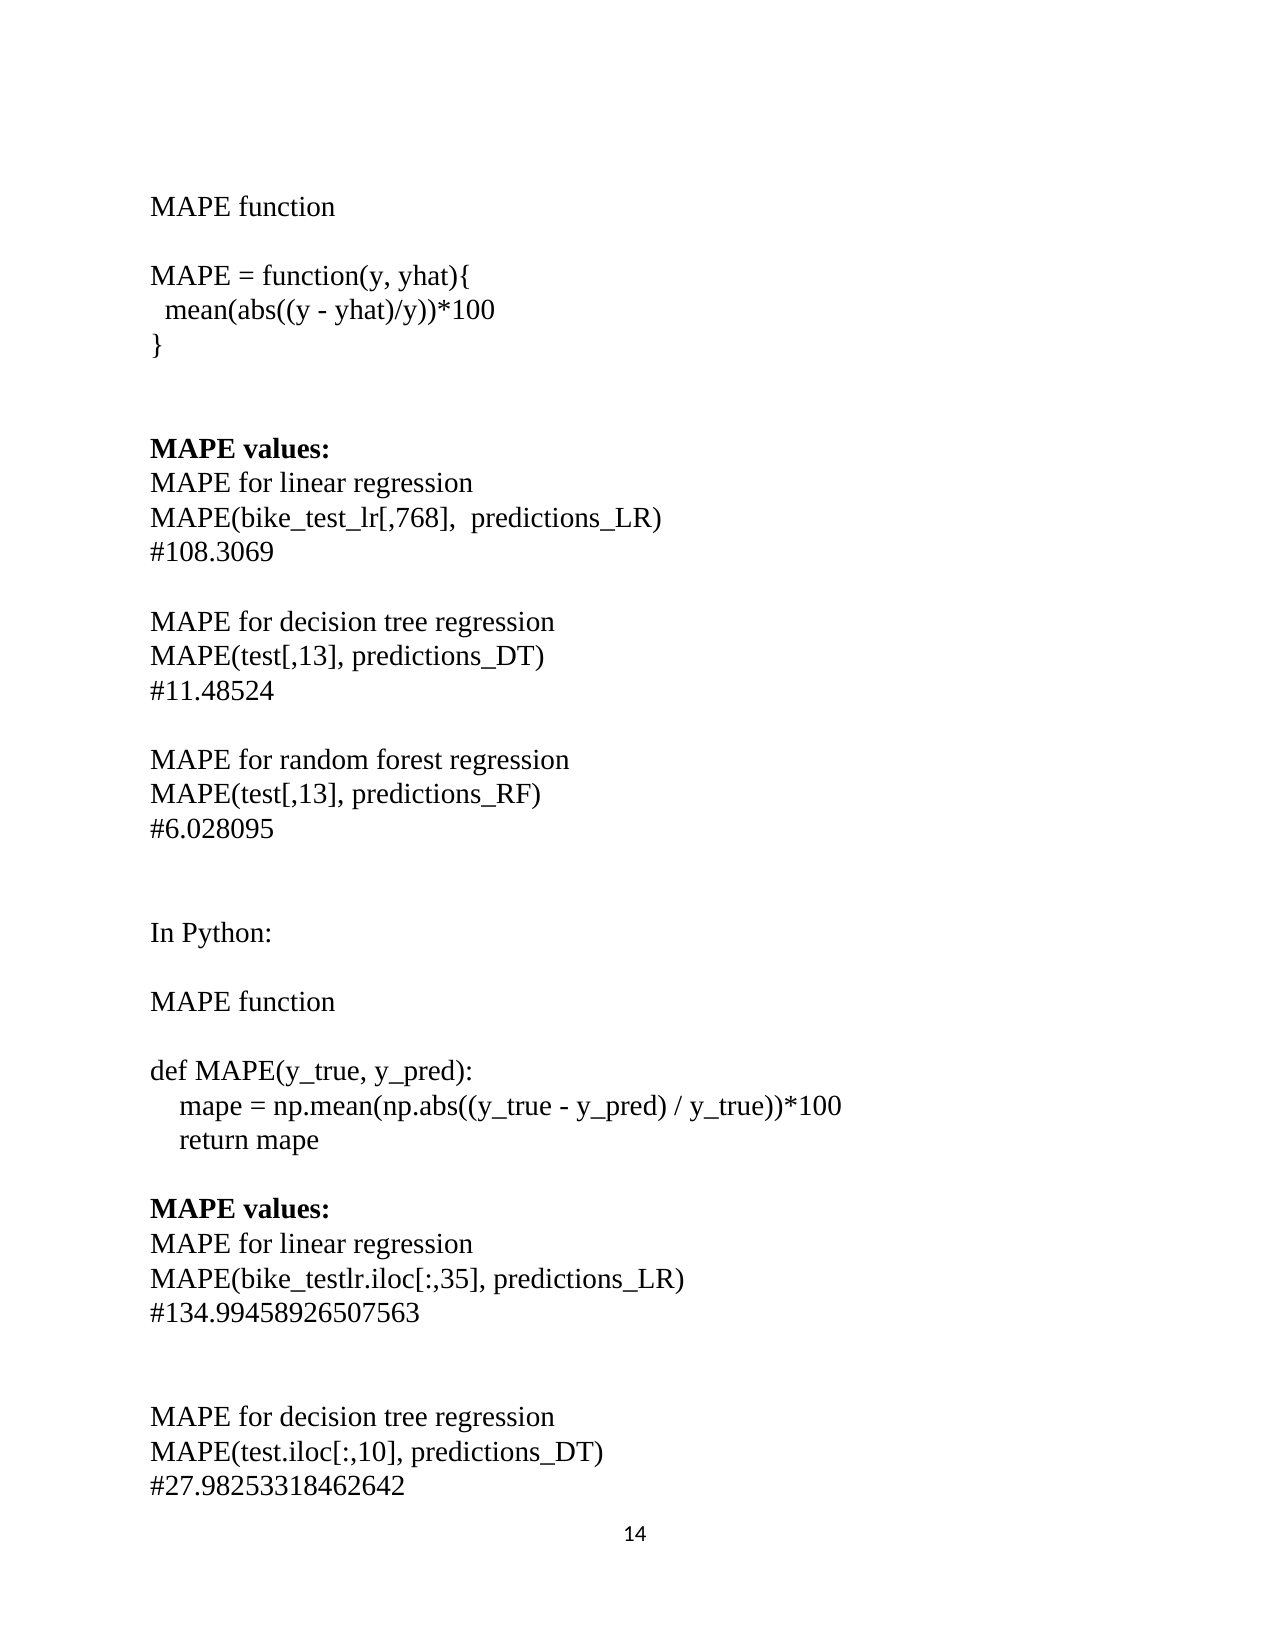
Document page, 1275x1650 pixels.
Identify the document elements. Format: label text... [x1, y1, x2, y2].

text MAPE function [121, 984, 1114, 1018]
text MAPE(test.iloc[:,10], predictions_DT) [121, 1434, 1114, 1467]
text MAPE values: [121, 1192, 1114, 1225]
text #6.028095 [121, 811, 1114, 845]
text MAPE(bike_test_lr[,768], predictions_LR) [121, 500, 1114, 533]
text MAPE for linear regression [121, 1226, 1114, 1260]
text mape = np.mean(np.abs((y_true - y_pred) / y_true))*100 [121, 1088, 1114, 1121]
text #134.99458926507563 [121, 1295, 1114, 1329]
text MAPE(bike_testlr.iloc[:,35], predictions_LR) [121, 1261, 1114, 1294]
text MAPE(test[,13], predictions_RF) [121, 777, 1114, 810]
text def MAPE(y_true, y_pred): [121, 1053, 1114, 1087]
text #11.48524 [121, 673, 1114, 706]
text #108.3069 [121, 534, 1114, 568]
text mean(abs((y - yhat)/y))*100 [121, 292, 1114, 326]
text MAPE function [121, 189, 1114, 222]
text In Python: [121, 915, 1114, 948]
text MAPE for linear regression [121, 465, 1114, 499]
text MAPE for decision tree regression [121, 604, 1114, 637]
text } [121, 327, 1114, 361]
text return mape [121, 1122, 1114, 1156]
text MAPE for decision tree regression [121, 1399, 1114, 1433]
text MAPE = function(y, yhat){ [121, 258, 1114, 291]
text MAPE values: [121, 431, 1114, 464]
text #27.98253318462642 [121, 1468, 1114, 1502]
text MAPE(test[,13], predictions_DT) [121, 638, 1114, 672]
text MAPE for random forest regression [121, 742, 1114, 776]
